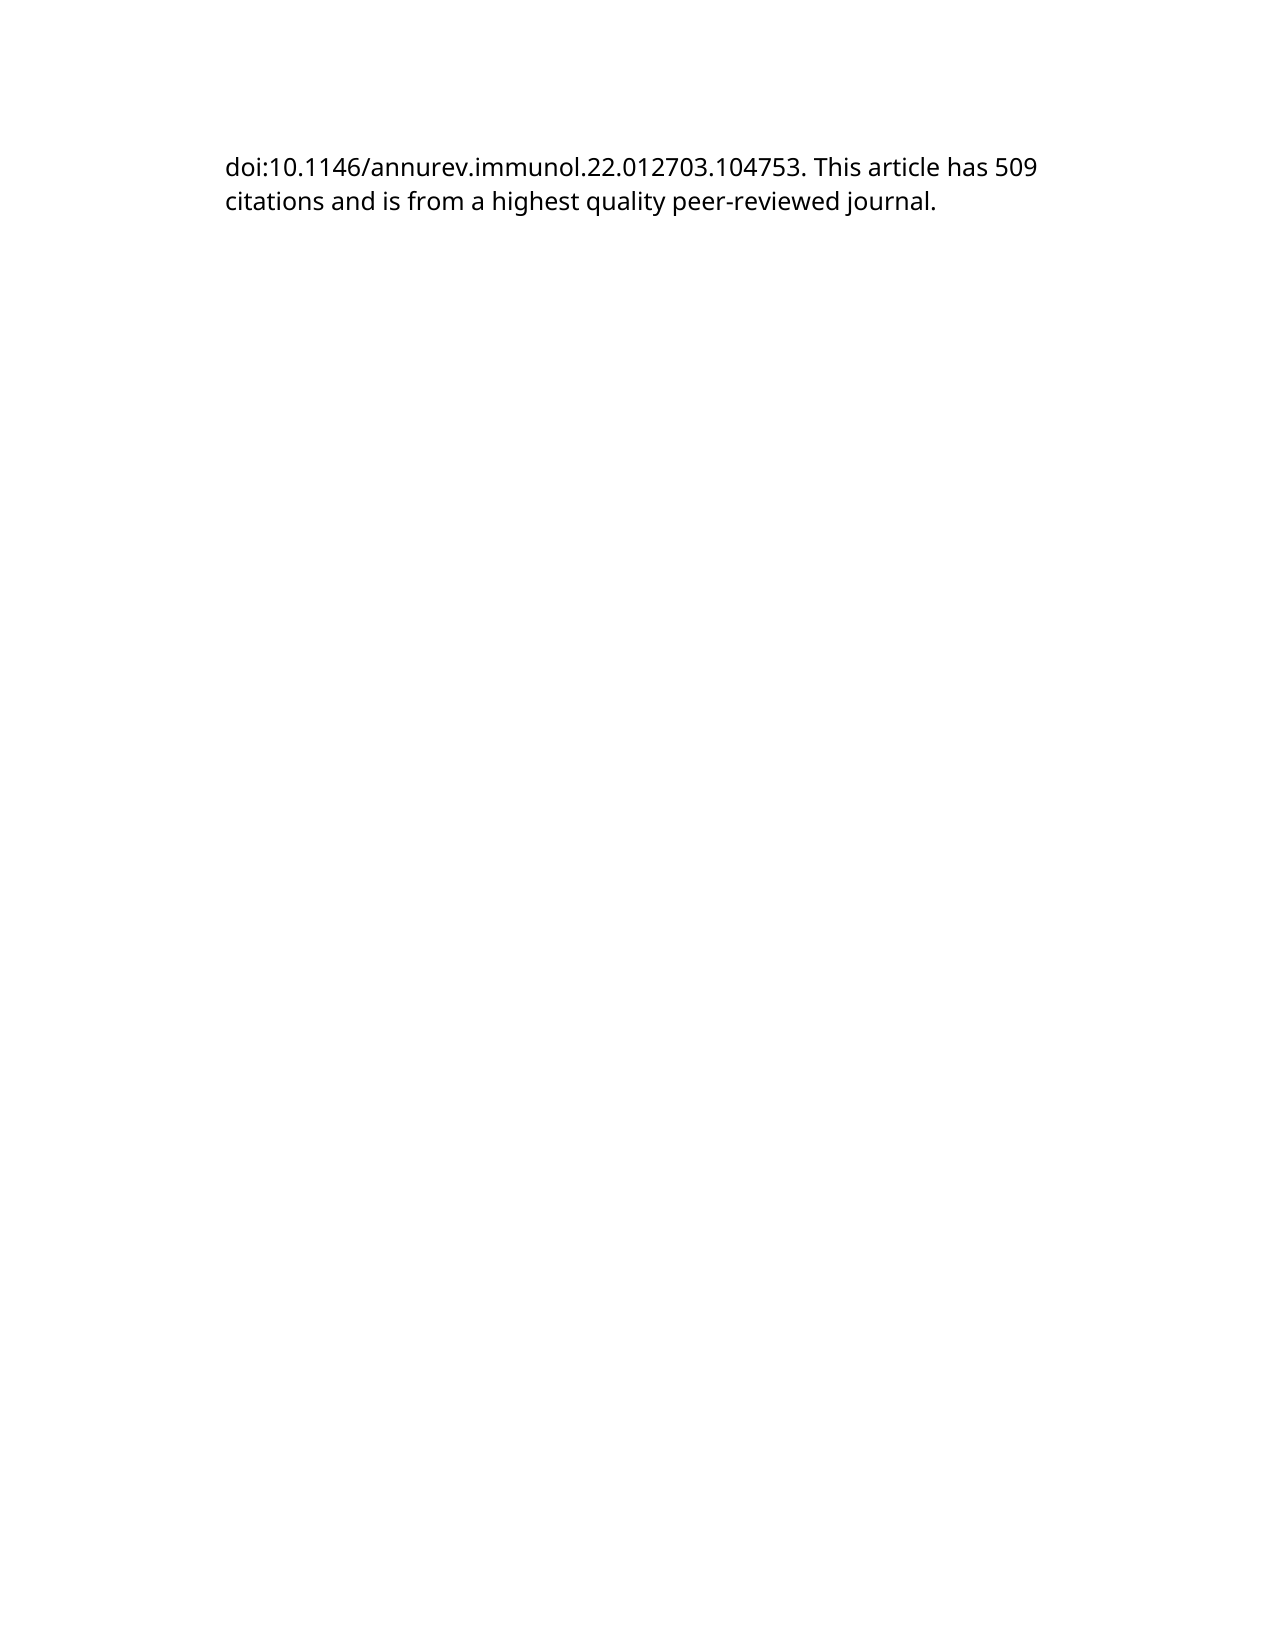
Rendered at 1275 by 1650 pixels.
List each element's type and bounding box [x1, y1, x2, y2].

list [187, 150, 1125, 218]
